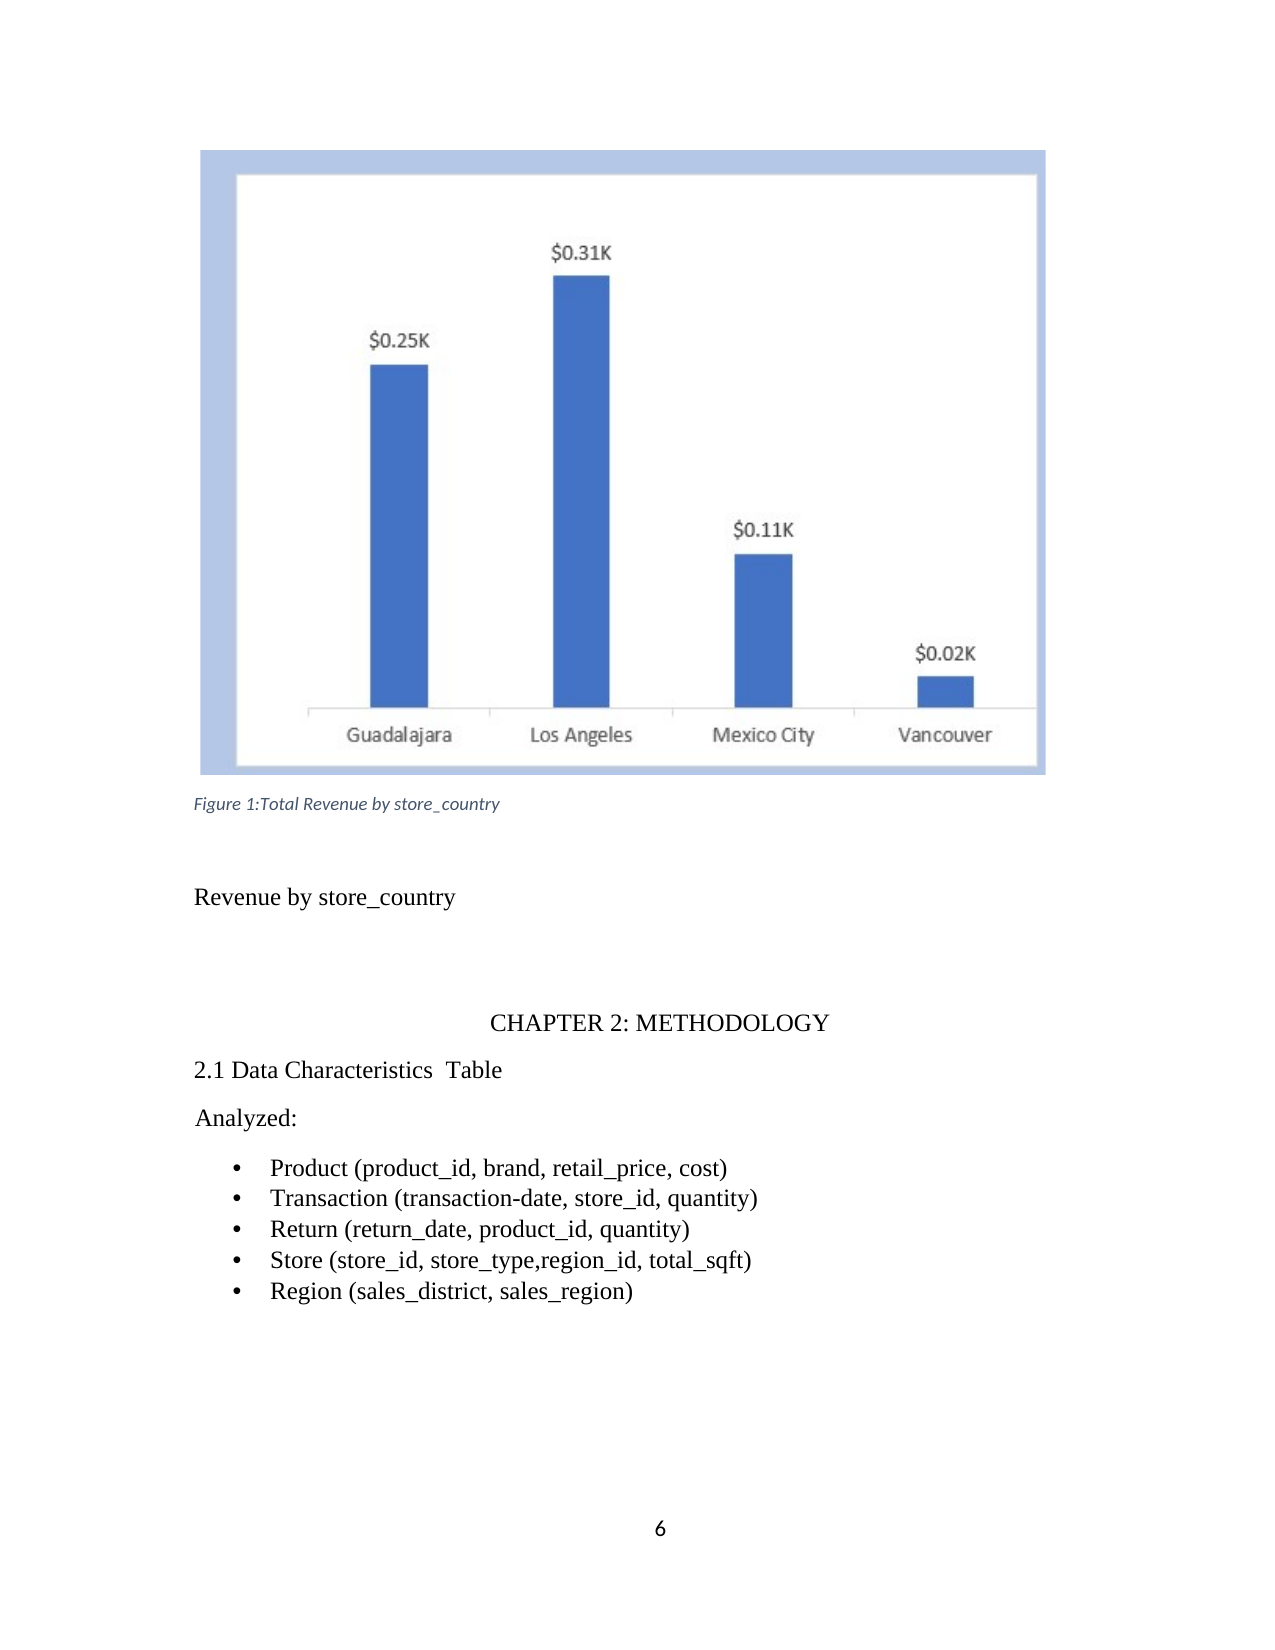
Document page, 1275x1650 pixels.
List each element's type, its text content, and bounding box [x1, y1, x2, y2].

list Product (product_id, brand, retail_price, cost) [232, 1152, 1133, 1181]
list Return (return_date, product_id, quantity) [232, 1214, 1133, 1243]
list Store (store_id, store_type,region_id, total_sqft) [232, 1245, 1133, 1274]
text Revenue by store_country [193, 882, 1133, 911]
text 2.1 Data Characteristics Table Analyzed: [193, 1056, 504, 1131]
text CHAPTER 2: METHODOLOGY [225, 1008, 1095, 1037]
list Transaction (transaction-date, store_id, quantity) [232, 1183, 1133, 1212]
subtitle Figure 1:Total Revenue by store_country [193, 792, 1125, 815]
picture [200, 150, 1046, 775]
list Region (sales_district, sales_region) [232, 1276, 1133, 1305]
